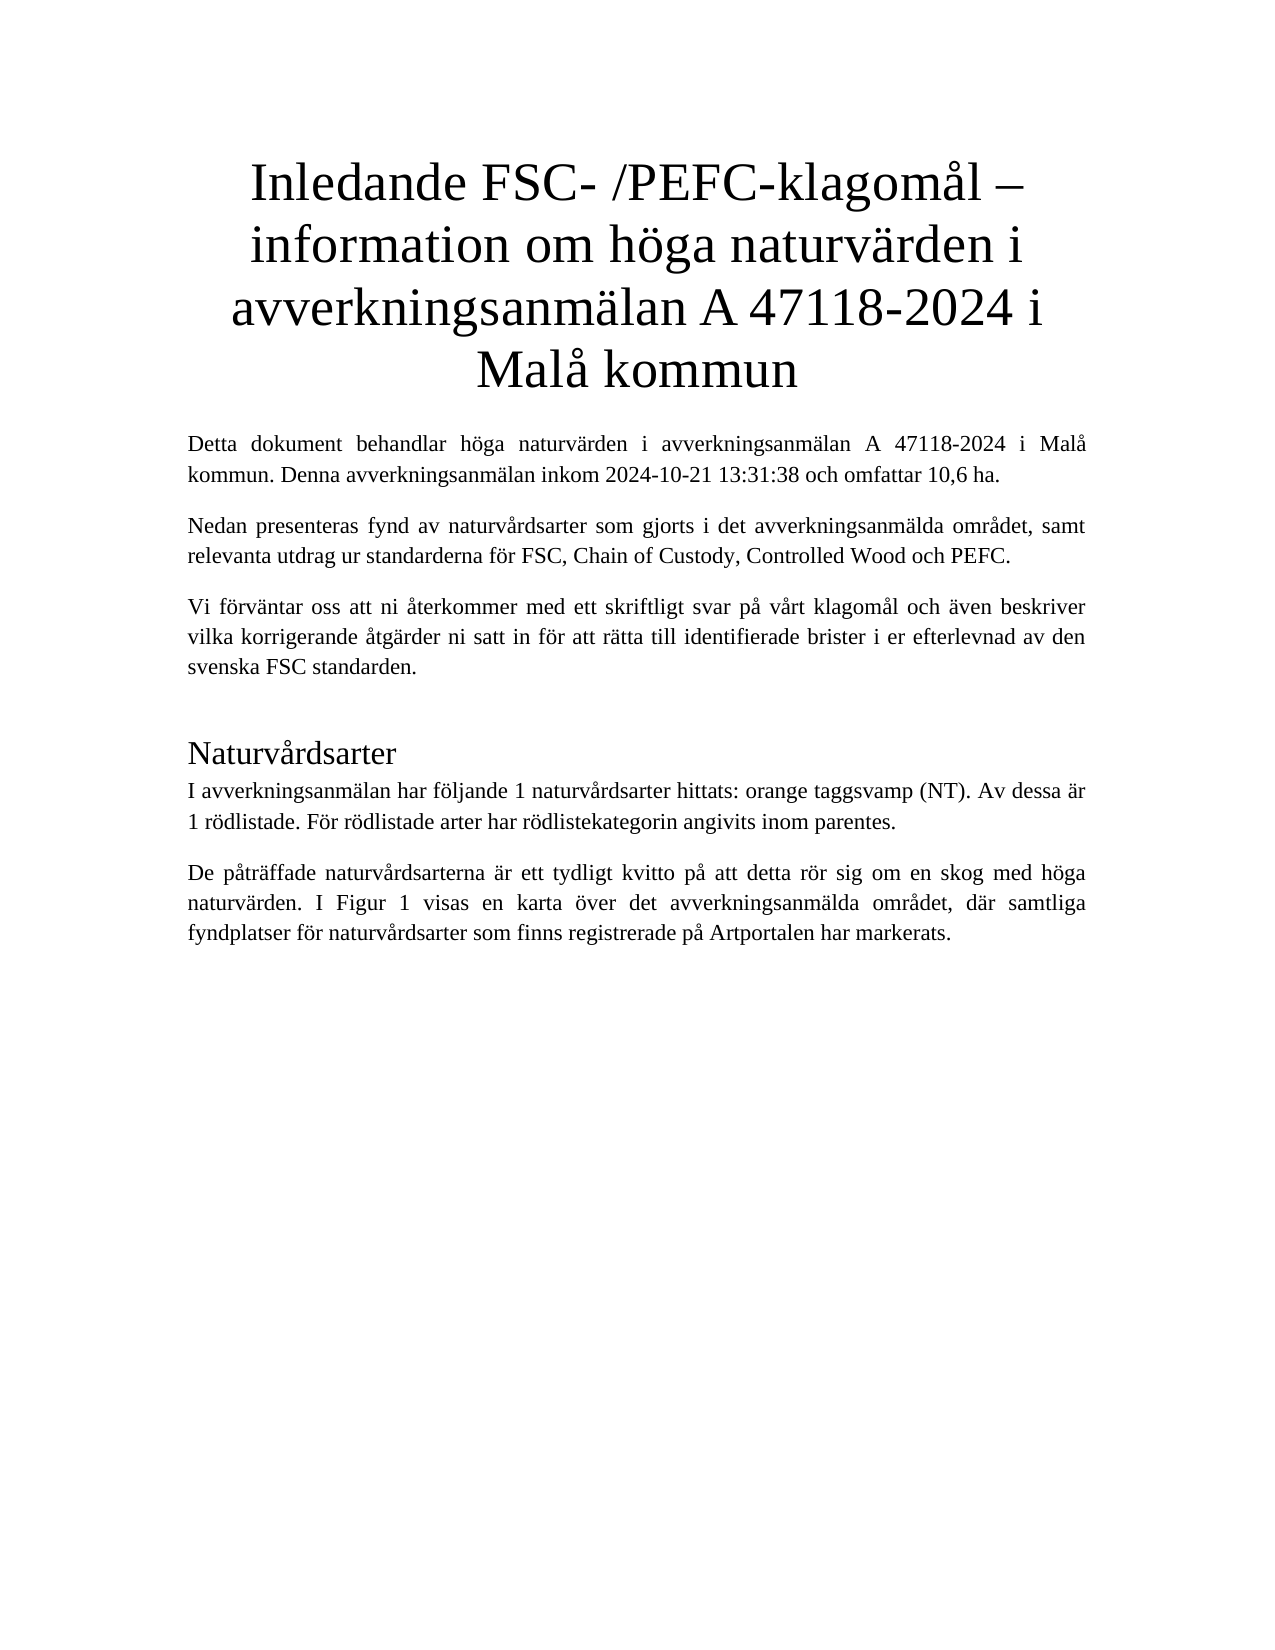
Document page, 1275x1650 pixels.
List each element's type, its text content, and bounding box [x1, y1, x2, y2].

subtitle Naturvårdsarter [187, 733, 1087, 772]
title Inledande FSC- /PEFC-klagomål – information om höga naturvärden i avverkningsanmälan A 47118-2024 i Malå kommun [187, 150, 1087, 399]
text Nedan presenteras fynd av naturvårdsarter som gjorts i det avverkningsanmälda området, samt relevanta utdrag ur standarderna för FSC, Chain of Custody, Controlled Wood och PEFC. [187, 512, 1087, 568]
text Detta dokument behandlar höga naturvärden i avverkningsanmälan A 47118-2024 i Malå kommun. Denna avverkningsanmälan inkom 2024-10-21 13:31:38 och omfattar 10,6 ha. [187, 430, 1087, 487]
text De påträffade naturvårdsarterna är ett tydligt kvitto på att detta rör sig om en skog med höga naturvärden. I Figur 1 visas en karta över det avverkningsanmälda området, där samtliga fyndplatser för naturvårdsarter som finns registrerade på Artportalen har markerats. [187, 859, 1087, 946]
text I avverkningsanmälan har följande 1 naturvårdsarter hittats: orange taggsvamp (NT). Av dessa är 1 rödlistade. För rödlistade arter har rödlistekategorin angivits inom parentes. [187, 778, 1087, 834]
text Vi förväntar oss att ni återkommer med ett skriftligt svar på vårt klagomål och även beskriver vilka korrigerande åtgärder ni satt in för att rätta till identifierade brister i er efterlevnad av den svenska FSC standarden. [187, 593, 1087, 680]
